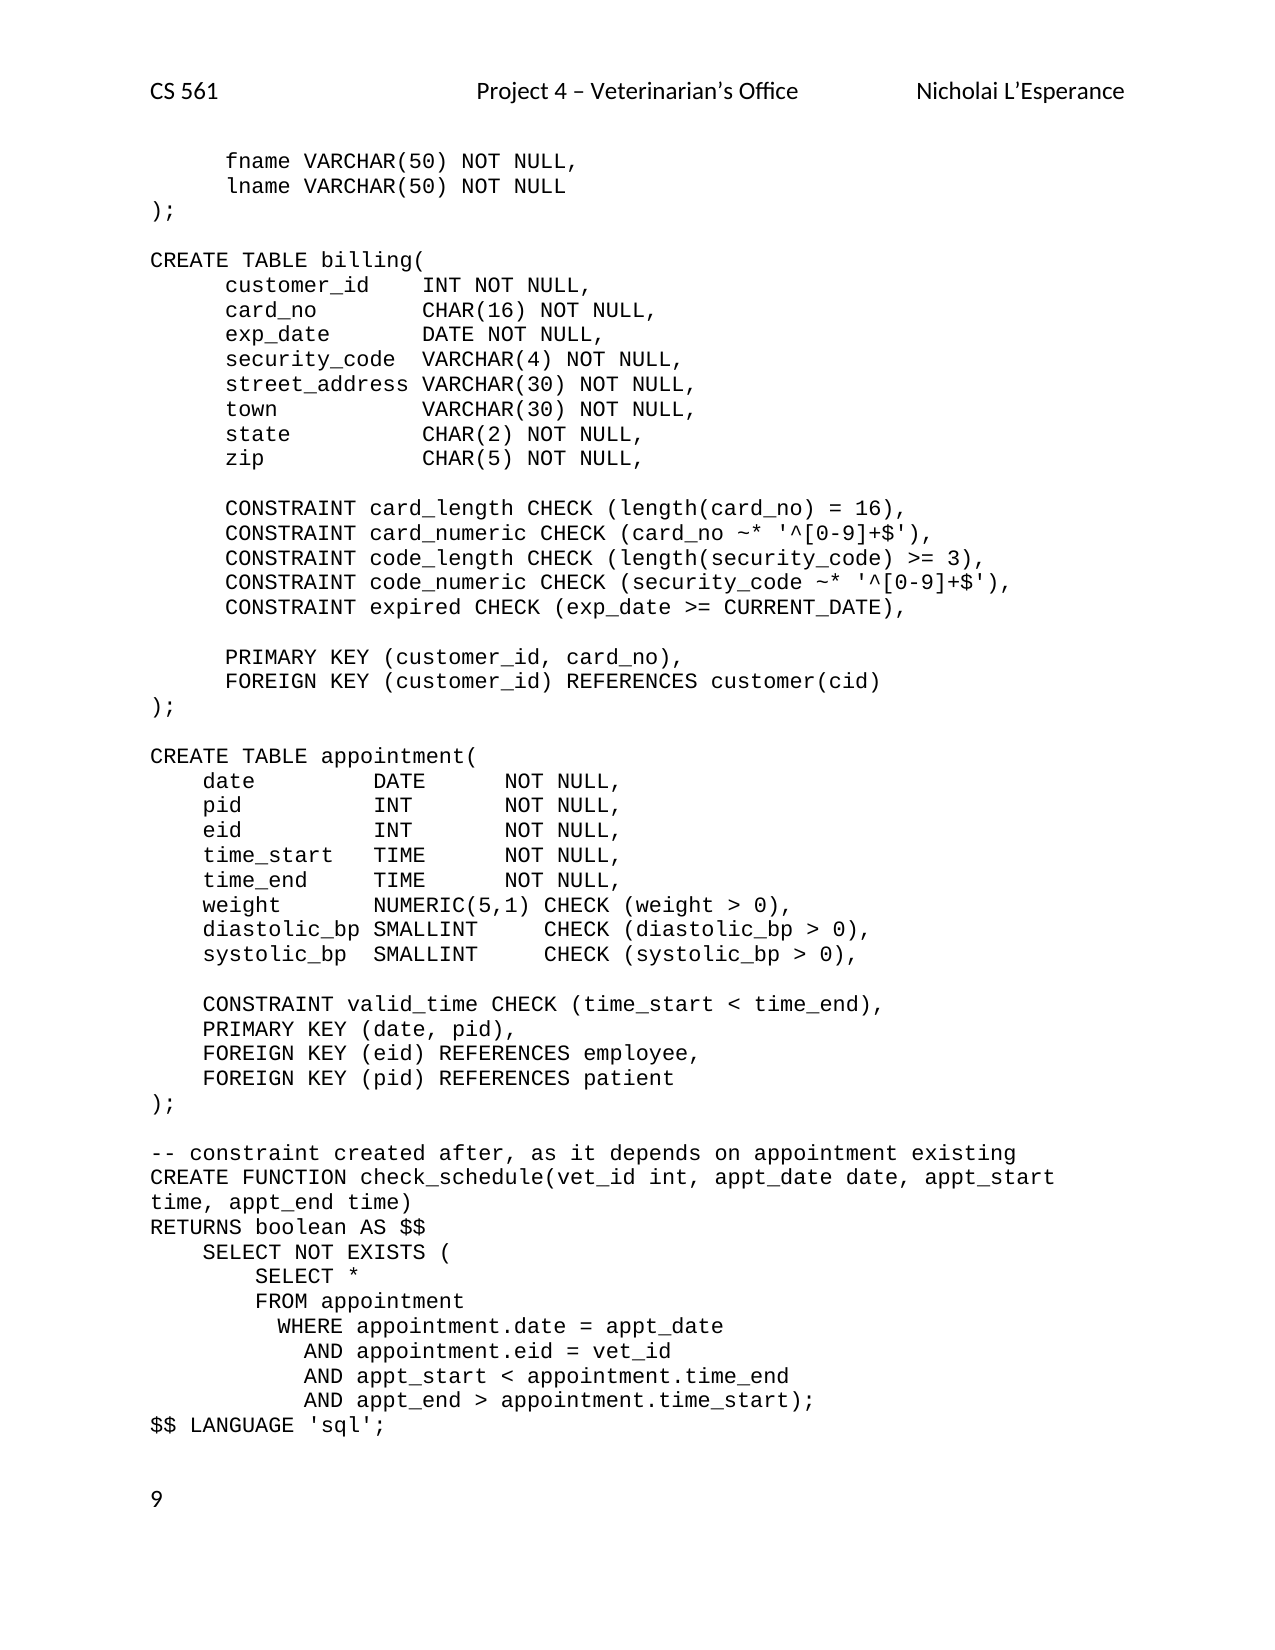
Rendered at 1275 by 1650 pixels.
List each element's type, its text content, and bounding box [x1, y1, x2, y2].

text pid INT NOT NULL, [150, 794, 1125, 819]
text WHERE appointment.date = appt_date [150, 1315, 1125, 1340]
text street_address VARCHAR(30) NOT NULL, [150, 373, 1125, 398]
text diastolic_bp SMALLINT CHECK (diastolic_bp > 0), [150, 918, 1125, 943]
text AND appt_start < appointment.time_end [150, 1365, 1125, 1389]
text CREATE FUNCTION check_schedule(vet_id int, appt_date date, appt_start time, appt_end time) [150, 1166, 1125, 1216]
text state CHAR(2) NOT NULL, [150, 423, 1125, 447]
text FOREIGN KEY (customer_id) REFERENCES customer(cid) [150, 671, 1125, 695]
text lname VARCHAR(50) NOT NULL [150, 175, 1125, 199]
text -- constraint created after, as it depends on appointment existing [150, 1142, 1125, 1166]
text CONSTRAINT expired CHECK (exp_date >= CURRENT_DATE), [150, 596, 1125, 621]
text town VARCHAR(30) NOT NULL, [150, 398, 1125, 423]
text CONSTRAINT valid_time CHECK (time_start < time_end), [150, 993, 1125, 1018]
text FROM appointment [150, 1290, 1125, 1315]
text ); [150, 199, 1125, 224]
text time_start TIME NOT NULL, [150, 844, 1125, 869]
text CONSTRAINT code_length CHECK (length(security_code) >= 3), [150, 547, 1125, 571]
text exp_date DATE NOT NULL, [150, 323, 1125, 348]
text CREATE TABLE billing( [150, 249, 1125, 274]
text customer_id INT NOT NULL, [150, 274, 1125, 299]
text ); [150, 695, 1125, 720]
text SELECT * [150, 1266, 1125, 1290]
text card_no CHAR(16) NOT NULL, [150, 299, 1125, 323]
text RETURNS boolean AS $$ [150, 1216, 1125, 1241]
text AND appt_end > appointment.time_start); [150, 1389, 1125, 1414]
text security_code VARCHAR(4) NOT NULL, [150, 348, 1125, 373]
text weight NUMERIC(5,1) CHECK (weight > 0), [150, 894, 1125, 918]
text eid INT NOT NULL, [150, 819, 1125, 844]
text systolic_bp SMALLINT CHECK (systolic_bp > 0), [150, 943, 1125, 968]
text PRIMARY KEY (date, pid), [150, 1018, 1125, 1042]
text zip CHAR(5) NOT NULL, [150, 447, 1125, 472]
text PRIMARY KEY (customer_id, card_no), [150, 646, 1125, 671]
text CONSTRAINT card_length CHECK (length(card_no) = 16), [150, 497, 1125, 522]
text SELECT NOT EXISTS ( [150, 1241, 1125, 1266]
text FOREIGN KEY (pid) REFERENCES patient [150, 1067, 1125, 1092]
text time_end TIME NOT NULL, [150, 869, 1125, 894]
text ); [150, 1092, 1125, 1117]
text CONSTRAINT code_numeric CHECK (security_code ~* '^[0-9]+$'), [150, 571, 1125, 596]
text CONSTRAINT card_numeric CHECK (card_no ~* '^[0-9]+$'), [150, 522, 1125, 547]
text date DATE NOT NULL, [150, 770, 1125, 794]
text FOREIGN KEY (eid) REFERENCES employee, [150, 1042, 1125, 1067]
text fname VARCHAR(50) NOT NULL, [150, 150, 1125, 175]
text $$ LANGUAGE 'sql'; [150, 1414, 1125, 1439]
text AND appointment.eid = vet_id [150, 1340, 1125, 1365]
text CREATE TABLE appointment( [150, 745, 1125, 770]
